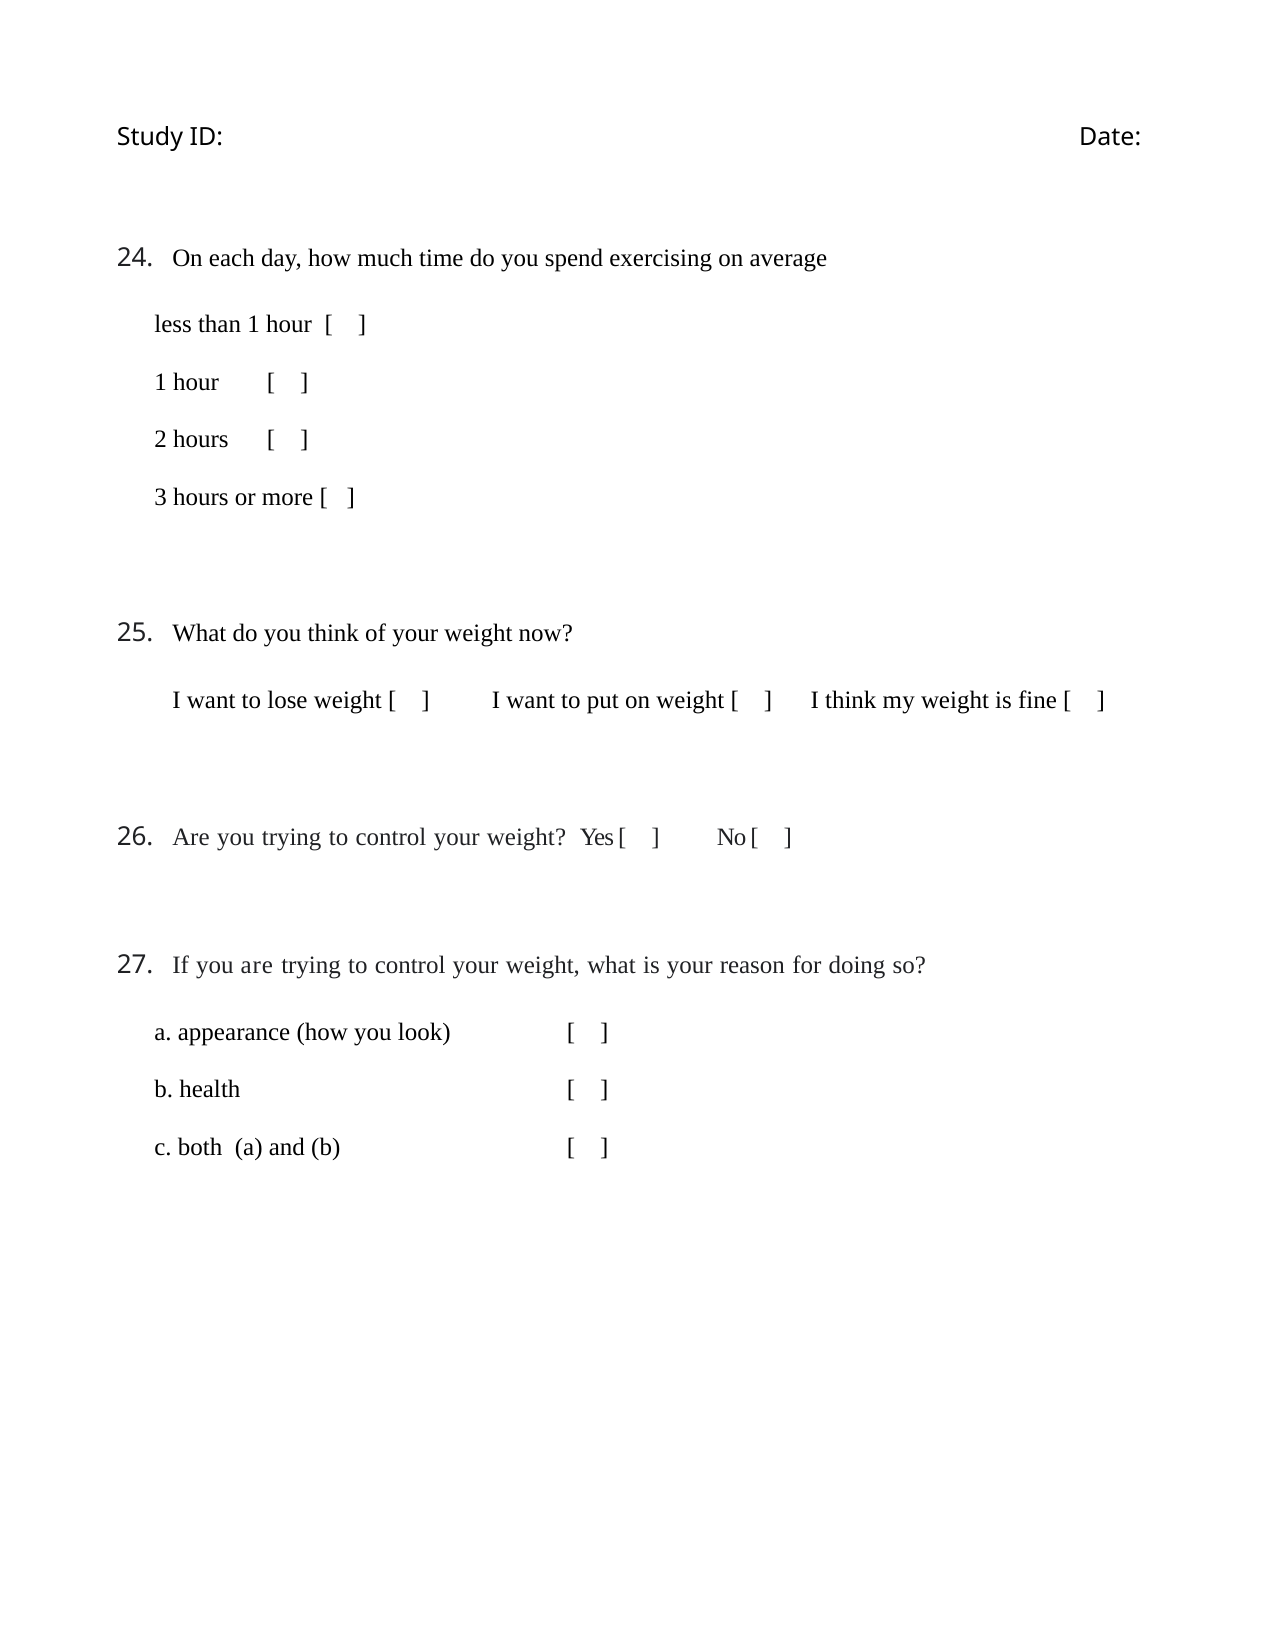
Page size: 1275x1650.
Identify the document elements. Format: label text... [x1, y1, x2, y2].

text c. both (a) and (b) [ ] [117, 1132, 1158, 1160]
list 2 hours [ ] [154, 424, 1158, 453]
list I want to lose weight [ ] I want to put on weight [ ] I think my weight is fine [ ] [172, 685, 1158, 713]
list What do you think of your weight now? [117, 614, 1158, 649]
text a. appearance (how you look) [ ] [117, 1017, 1158, 1045]
list On each day, how much time do you spend exercising on average [117, 238, 1158, 274]
list If you are trying to control your weight, what is your reason for doing so? [117, 946, 1158, 981]
list less than 1 hour [ ] [154, 309, 1158, 338]
list 3 hours or more [ ] [154, 482, 1158, 511]
text b. health [ ] [117, 1074, 1158, 1103]
list Are you trying to control your weight? Yes [ ] No [ ] [117, 817, 1158, 853]
list 1 hour [ ] [154, 367, 1158, 396]
